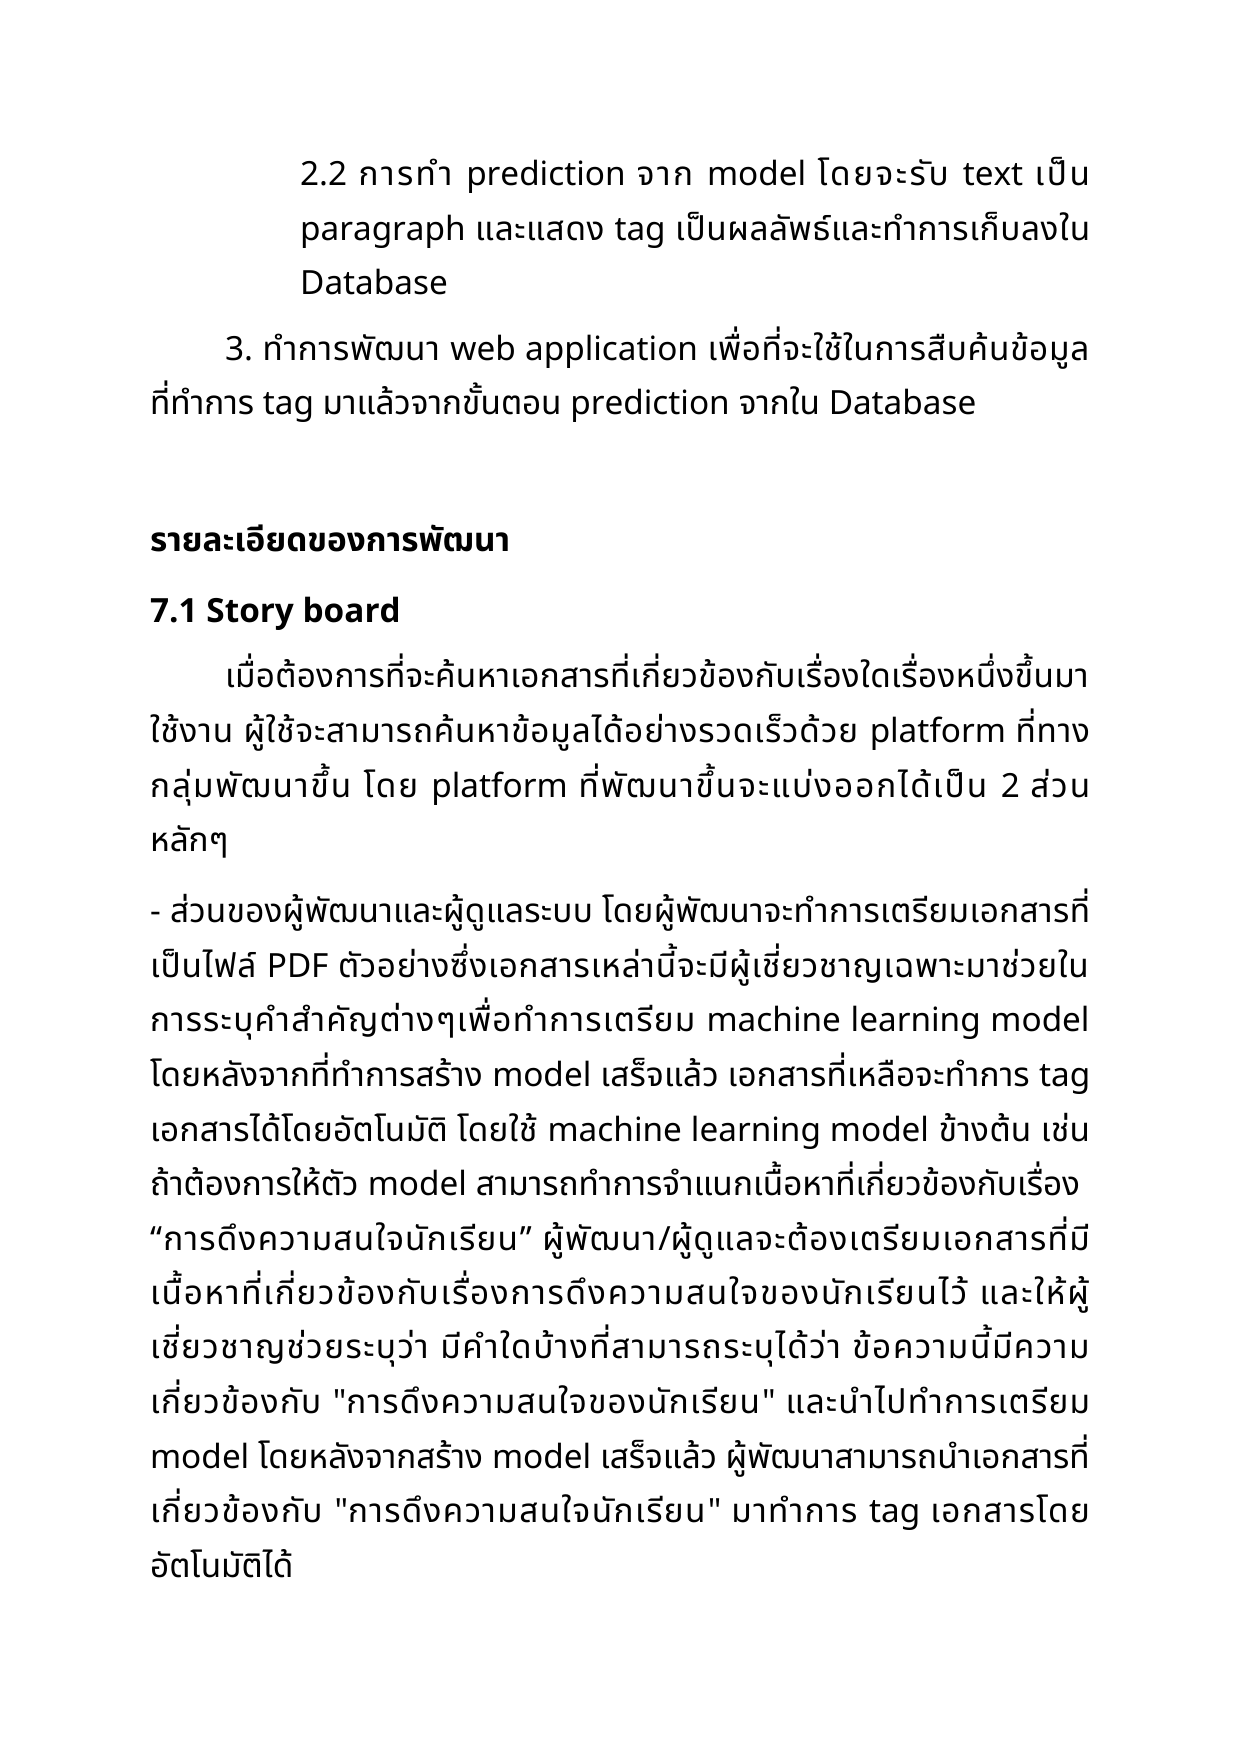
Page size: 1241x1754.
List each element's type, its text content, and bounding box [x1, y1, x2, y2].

text รายละเอียดของการพัฒนา [150, 516, 1090, 566]
text เมื่อต้องการที่จะค้นหาเอกสารที่เกี่ยวข้องกับเรื่องใดเรื่องหนึ่งขึ้นมาใช้งาน ผู้ใช้จะสามารถค้นหาข้อมูลได้อย่างรวดเร็วด้วย platform ที่ทางกลุ่มพัฒนาขึ้น โดย platform ที่พัฒนาขึ้นจะแบ่งออกได้เป็น 2 ส่วนหลักๆ [150, 652, 1090, 866]
text - ส่วนของผู้พัฒนาและผู้ดูแลระบบ โดยผู้พัฒนาจะทำการเตรียมเอกสารที่เป็นไฟล์ PDF ตัวอย่างซึ่งเอกสารเหล่านี้จะมีผู้เชี่ยวชาญเฉพาะมาช่วยในการระบุคำสำคัญต่างๆเพื่อทำการเตรียม machine learning model โดยหลังจากที่ทำการสร้าง model เสร็จแล้ว เอกสารที่เหลือจะทำการ tag เอกสารได้โดยอัตโนมัติ โดยใช้ machine learning model ข้างต้น เช่น ถ้าต้องการให้ตัว model สามารถทำการจำแนกเนื้อหาที่เกี่ยวข้องกับเรื่อง “การดึงความสนใจนักเรียน” ผู้พัฒนา/ผู้ดูแลจะต้องเตรียมเอกสารที่มีเนื้อหาที่เกี่ยวข้องกับเรื่องการดึงความสนใจของนักเรียนไว้ และให้ผู้เชี่ยวชาญช่วยระบุว่า มีคำใดบ้างที่สามารถระบุได้ว่า ข้อความนี้มีความเกี่ยวข้องกับ "การดึงความสนใจของนักเรียน" และนำไปทำการเตรียม model โดยหลังจากสร้าง model เสร็จแล้ว ผู้พัฒนาสามารถนำเอกสารที่เกี่ยวข้องกับ "การดึงความสนใจนักเรียน" มาทำการ tag เอกสารโดยอัตโนมัติได้ [150, 887, 1090, 1592]
text 2.2 การทำ prediction จาก model โดยจะรับ text เป็น paragraph และแสดง tag เป็นผลลัพธ์และทำการเก็บลงใน Database [300, 150, 1090, 304]
text 3. ทำการพัฒนา web application เพื่อที่จะใช้ในการสืบค้นข้อมูลที่ทำการ tag มาแล้วจากขั้นตอน prediction จากใน Database [150, 324, 1090, 429]
text 7.1 Story board [150, 587, 1090, 632]
